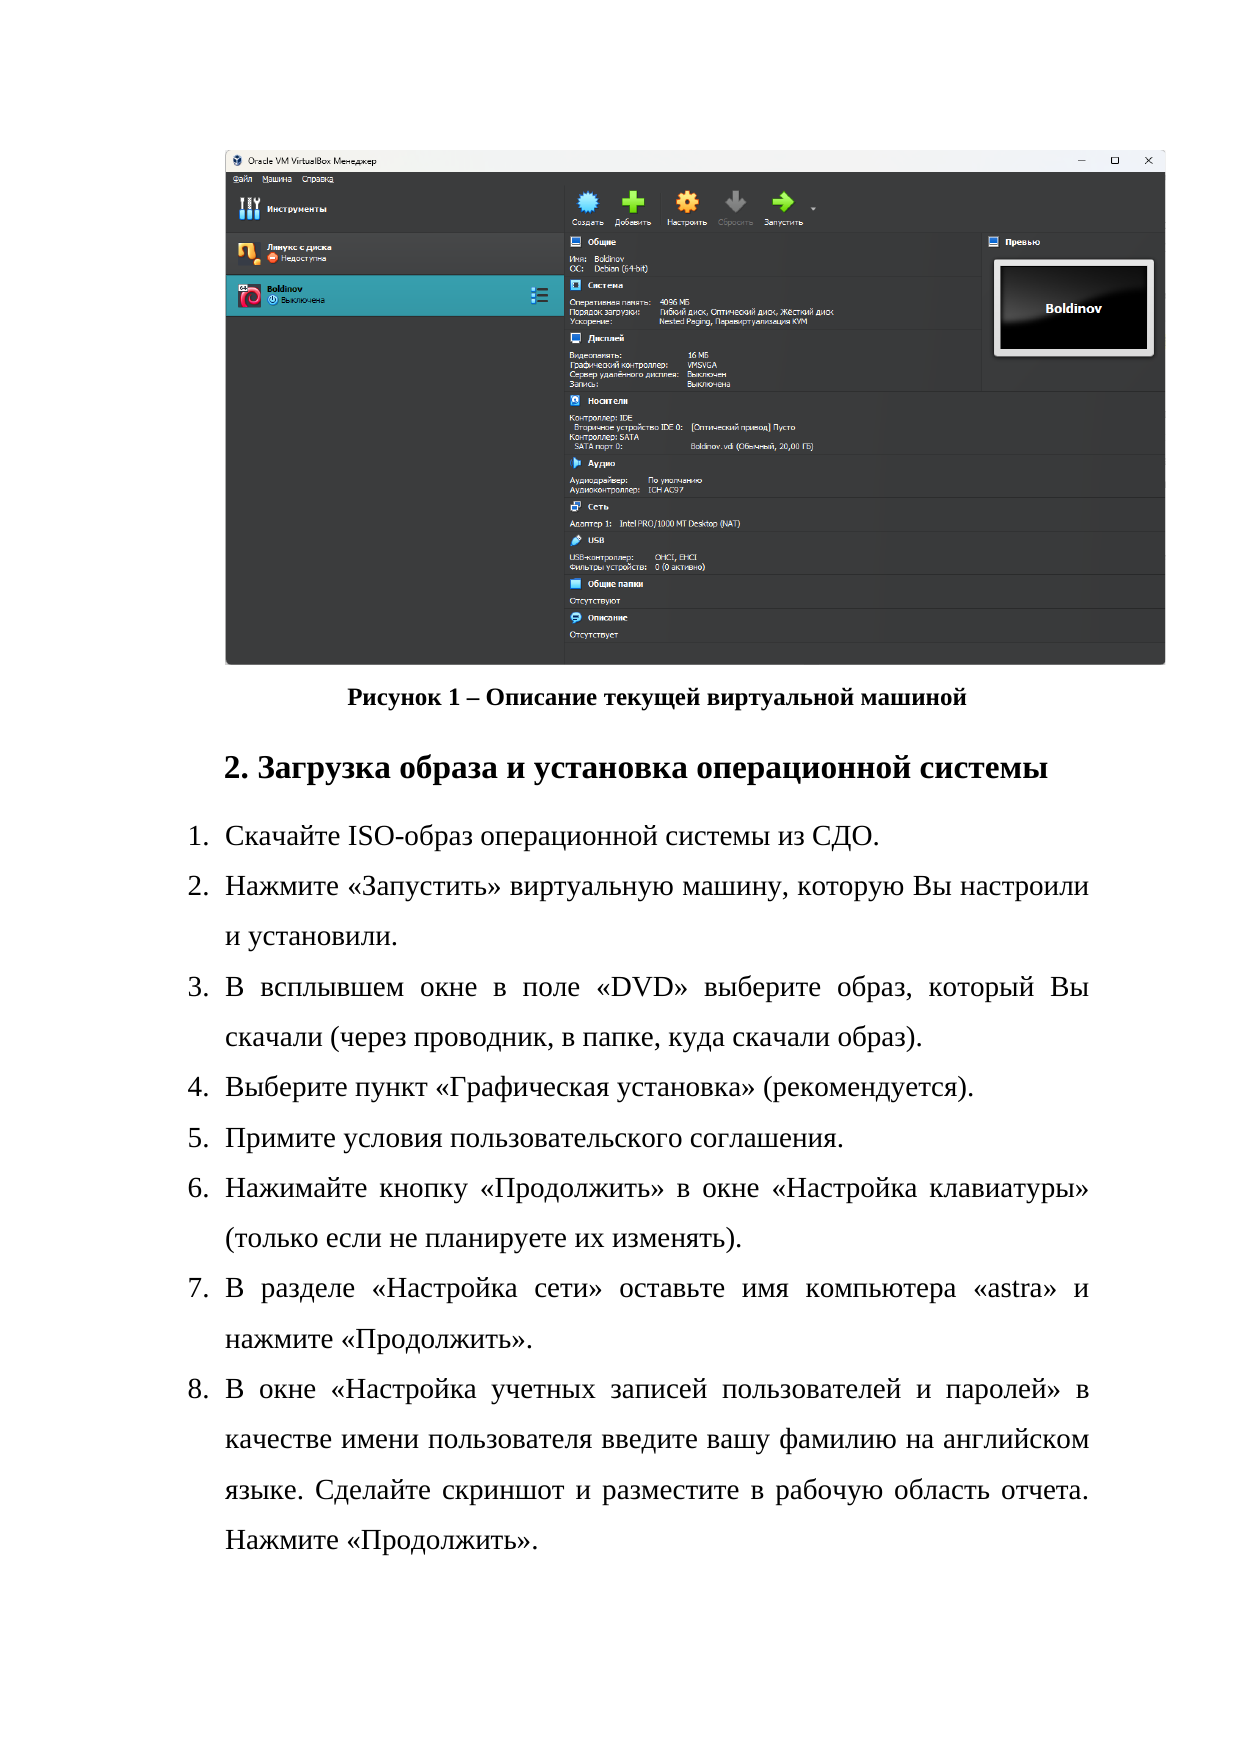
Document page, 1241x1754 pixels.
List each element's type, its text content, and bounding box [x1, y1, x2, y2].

list Нажмите «Запустить» виртуальную машину, которую Вы настроили и установили. [187, 868, 1090, 952]
list Нажимайте кнопку «Продолжить» в окне «Настройка клавиатуры» (только если не планируете их изменять). [187, 1170, 1090, 1254]
picture [225, 150, 1166, 665]
list В разделе «Настройка сети» оставьте имя компьютера «astra» и нажмите «Продолжить». [187, 1271, 1090, 1354]
list В окне «Настройка учетных записей пользователей и паролей» в качестве имени пользователя введите вашу фамилию на английском языке. Сделайте скриншот и разместите в рабочую область отчета. Нажмите «Продолжить». [187, 1371, 1090, 1556]
list В всплывшем окне в поле «DVD» выберите образ, который Вы скачали (через проводник, в папке, куда скачали образ). [187, 969, 1090, 1053]
list Выберите пункт «Графическая установка» (рекомендуется). [187, 1069, 1090, 1103]
list Скачайте ISO-образ операционной системы из СДО. [187, 818, 1090, 851]
subtitle 2. Загрузка образа и установка операционной системы [150, 748, 1090, 786]
list Примите условия пользовательского соглашения. [187, 1120, 1090, 1153]
